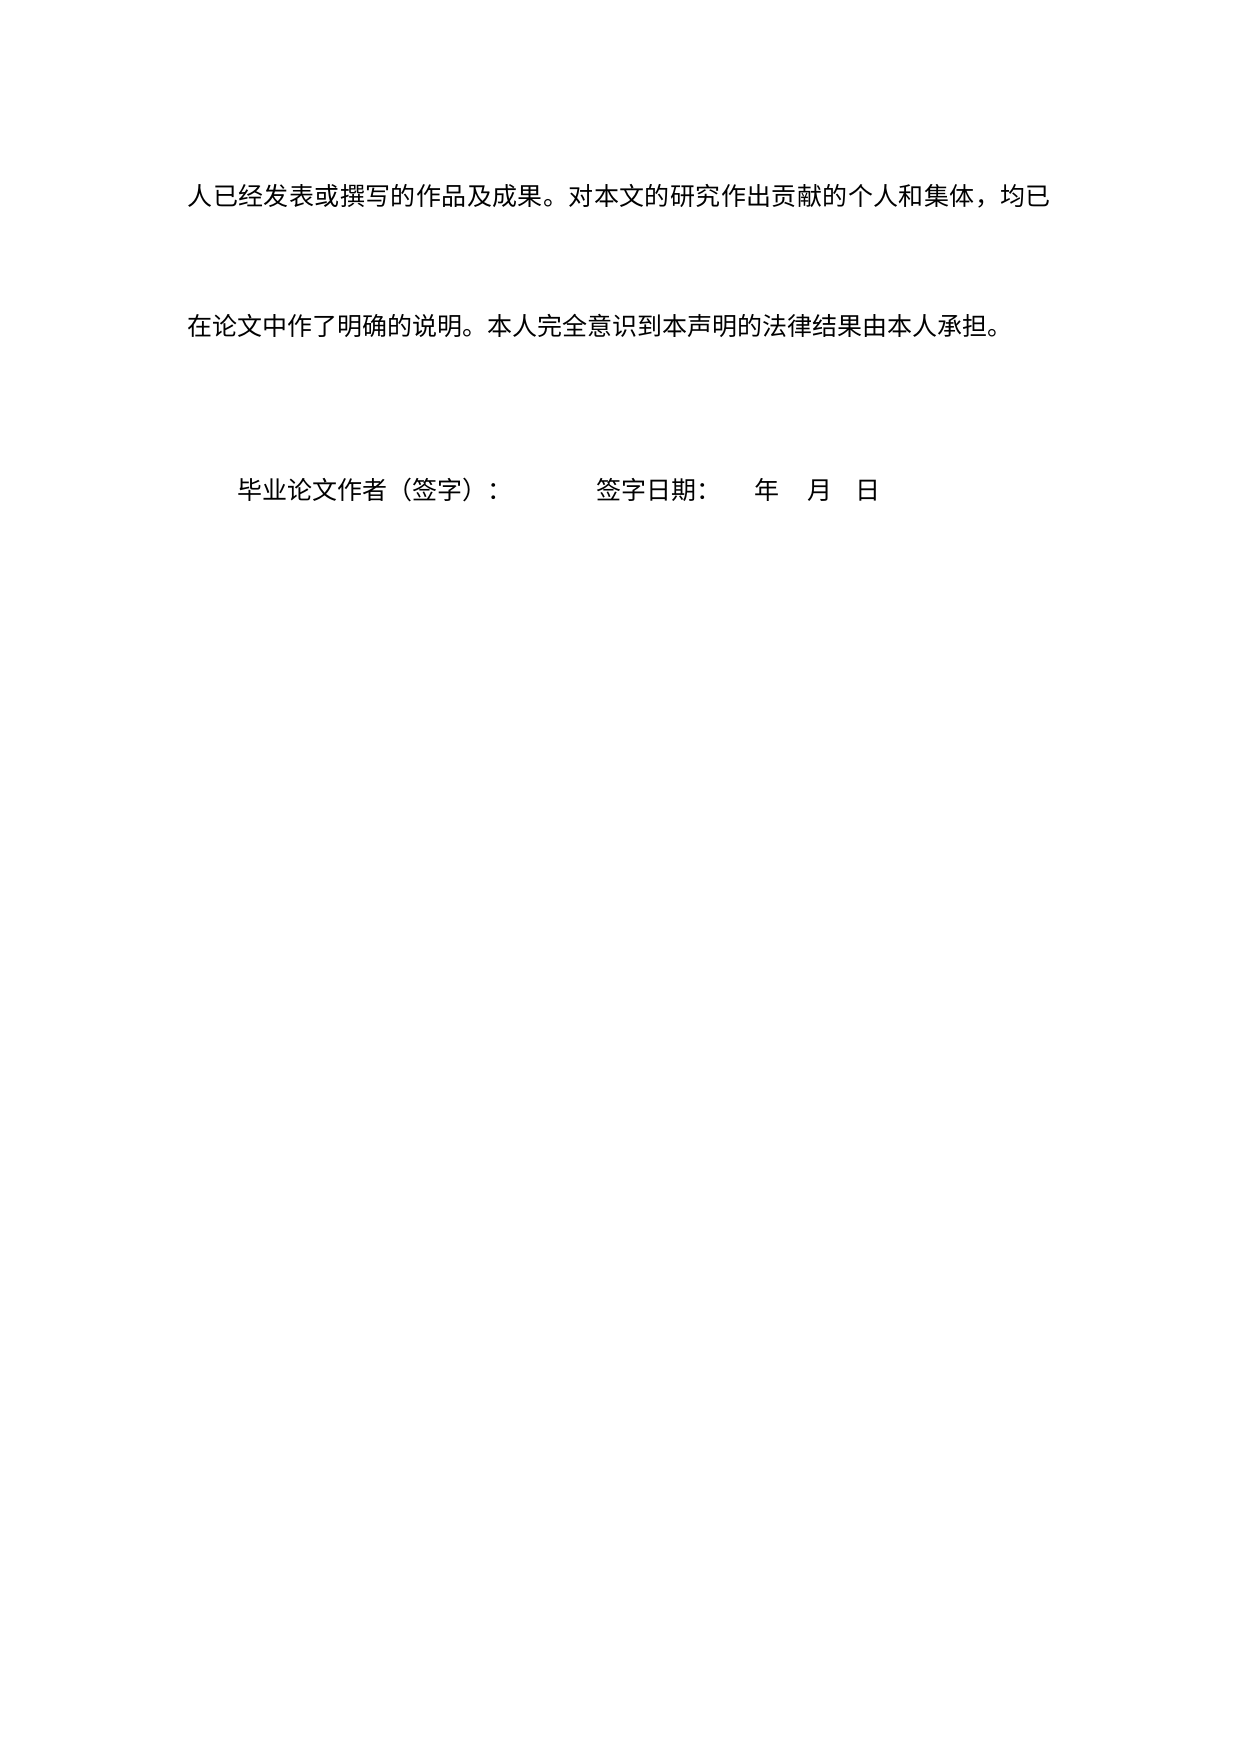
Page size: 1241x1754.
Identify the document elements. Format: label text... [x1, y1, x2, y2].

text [187, 162, 1053, 357]
text 毕业论文作者（签字）： 签字日期： 年 月 日 [187, 456, 1053, 521]
